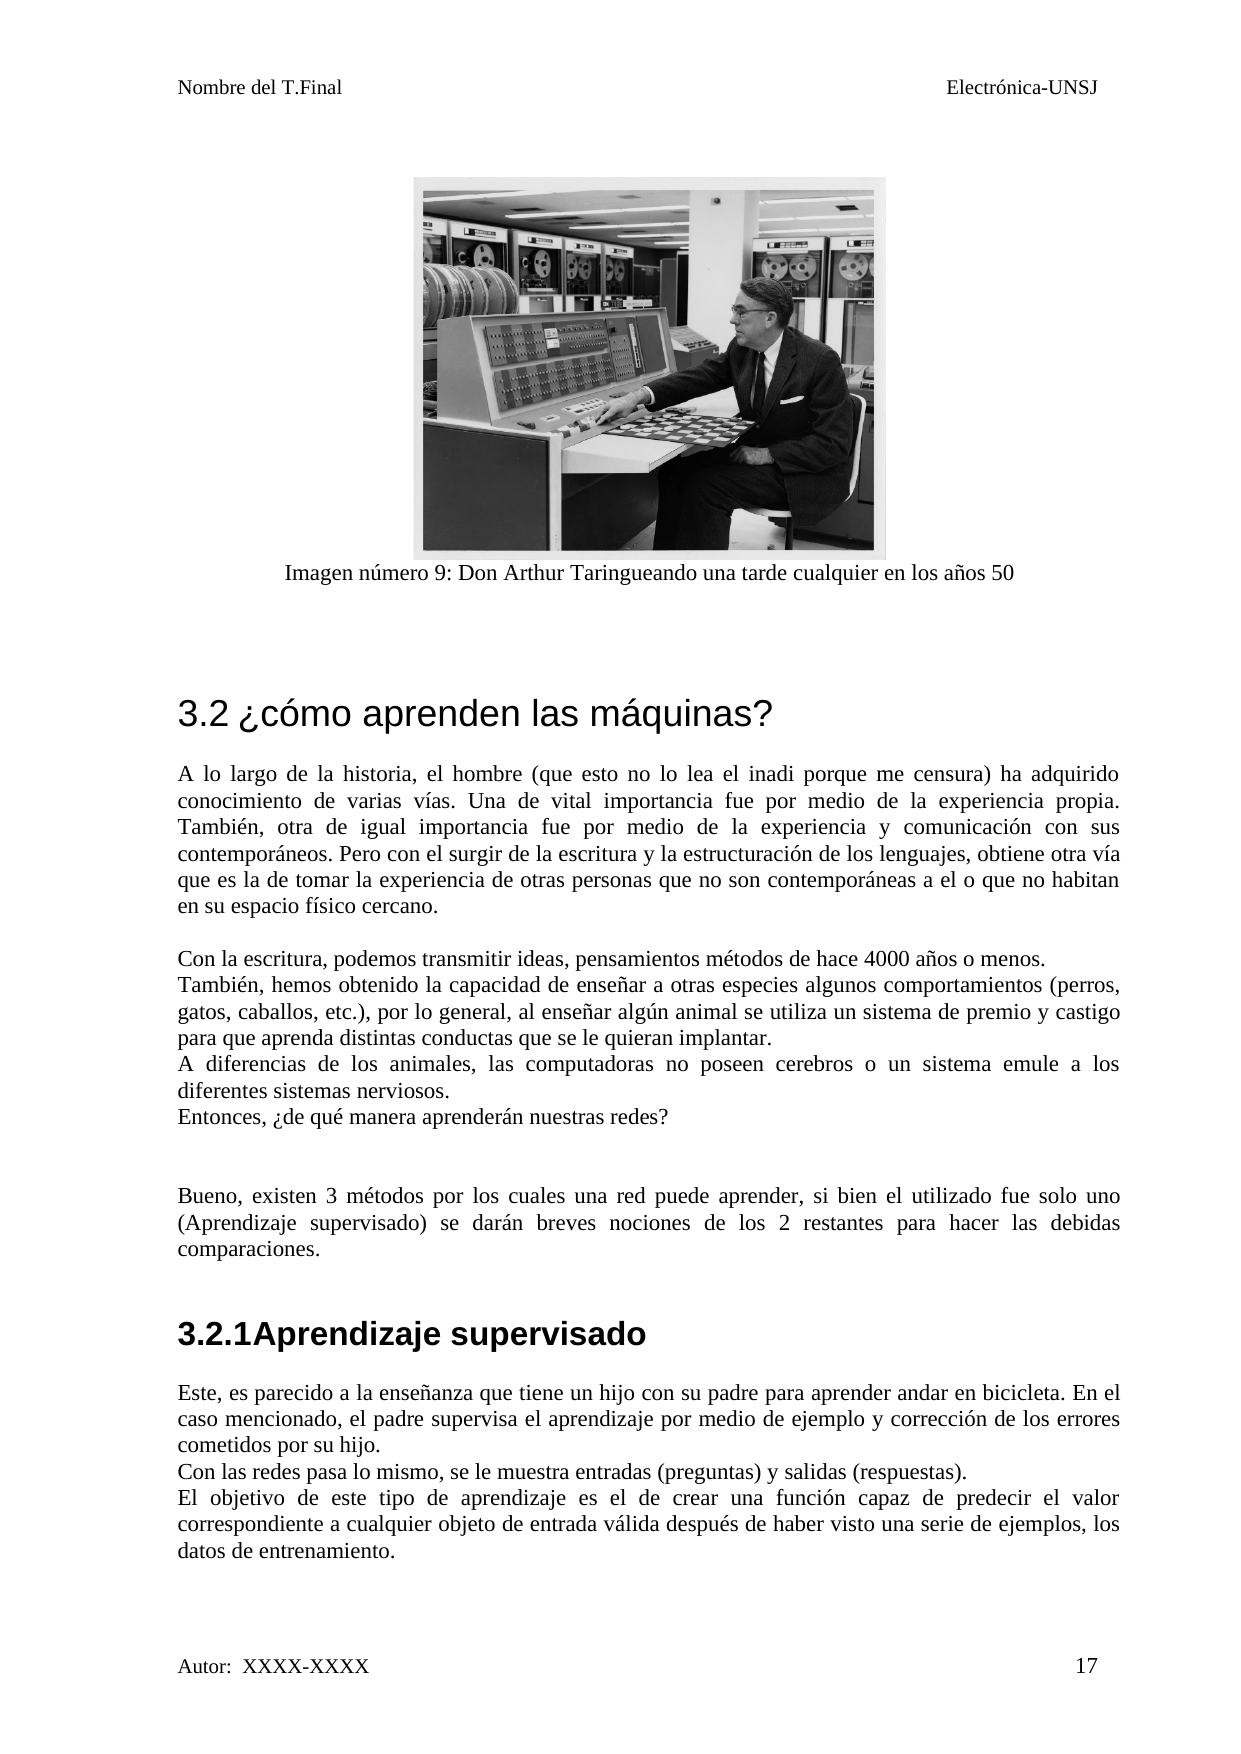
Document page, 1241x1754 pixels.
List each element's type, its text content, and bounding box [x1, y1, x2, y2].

text Imagen número 9: Don Arthur Taringueando una tarde cualquier en los años 50 [177, 559, 1122, 586]
text También, hemos obtenido la capacidad de enseñar a otras especies algunos comportamientos (perros, gatos, caballos, etc.), por lo general, al enseñar algún animal se utiliza un sistema de premio y castigo para que aprenda distintas conductas que se le quieran implantar. [177, 971, 1122, 1050]
text A diferencias de los animales, las computadoras no poseen cerebros o un sistema emule a los diferentes sistemas nerviosos. [177, 1050, 1122, 1103]
text Con la escritura, podemos transmitir ideas, pensamientos métodos de hace 4000 años o menos. [177, 945, 1122, 971]
text Con las redes pasa lo mismo, se le muestra entradas (preguntas) y salidas (respuestas). [177, 1458, 1122, 1484]
text A lo largo de la historia, el hombre (que esto no lo lea el inadi porque me censura) ha adquirido conocimiento de varias vías. Una de vital importancia fue por medio de la experiencia propia. También, otra de igual importancia fue por medio de la experiencia y comunicación con sus contemporáneos. Pero con el surgir de la escritura y la estructuración de los lenguajes, obtiene otra vía que es la de tomar la experiencia de otras personas que no son contemporáneas a el o que no habitan en su espacio físico cercano. [177, 761, 1122, 919]
subtitle ¿cómo aprenden las máquinas? [177, 691, 1122, 734]
text Entonces, ¿de qué manera aprenderán nuestras redes? [177, 1103, 1122, 1129]
text Este, es parecido a la enseñanza que tiene un hijo con su padre para aprender andar en bicicleta. En el caso mencionado, el padre supervisa el aprendizaje por medio de ejemplo y corrección de los errores cometidos por su hijo. [177, 1379, 1122, 1458]
picture [413, 177, 886, 560]
text Bueno, existen 3 métodos por los cuales una red puede aprender, si bien el utilizado fue solo uno (Aprendizaje supervisado) se darán breves nociones de los 2 restantes para hacer las debidas comparaciones. [177, 1182, 1122, 1261]
text El objetivo de este tipo de aprendizaje es el de crear una función capaz de predecir el valor correspondiente a cualquier objeto de entrada válida después de haber visto una serie de ejemplos, los datos de entrenamiento. [177, 1484, 1122, 1563]
subtitle Aprendizaje supervisado [177, 1314, 1122, 1352]
